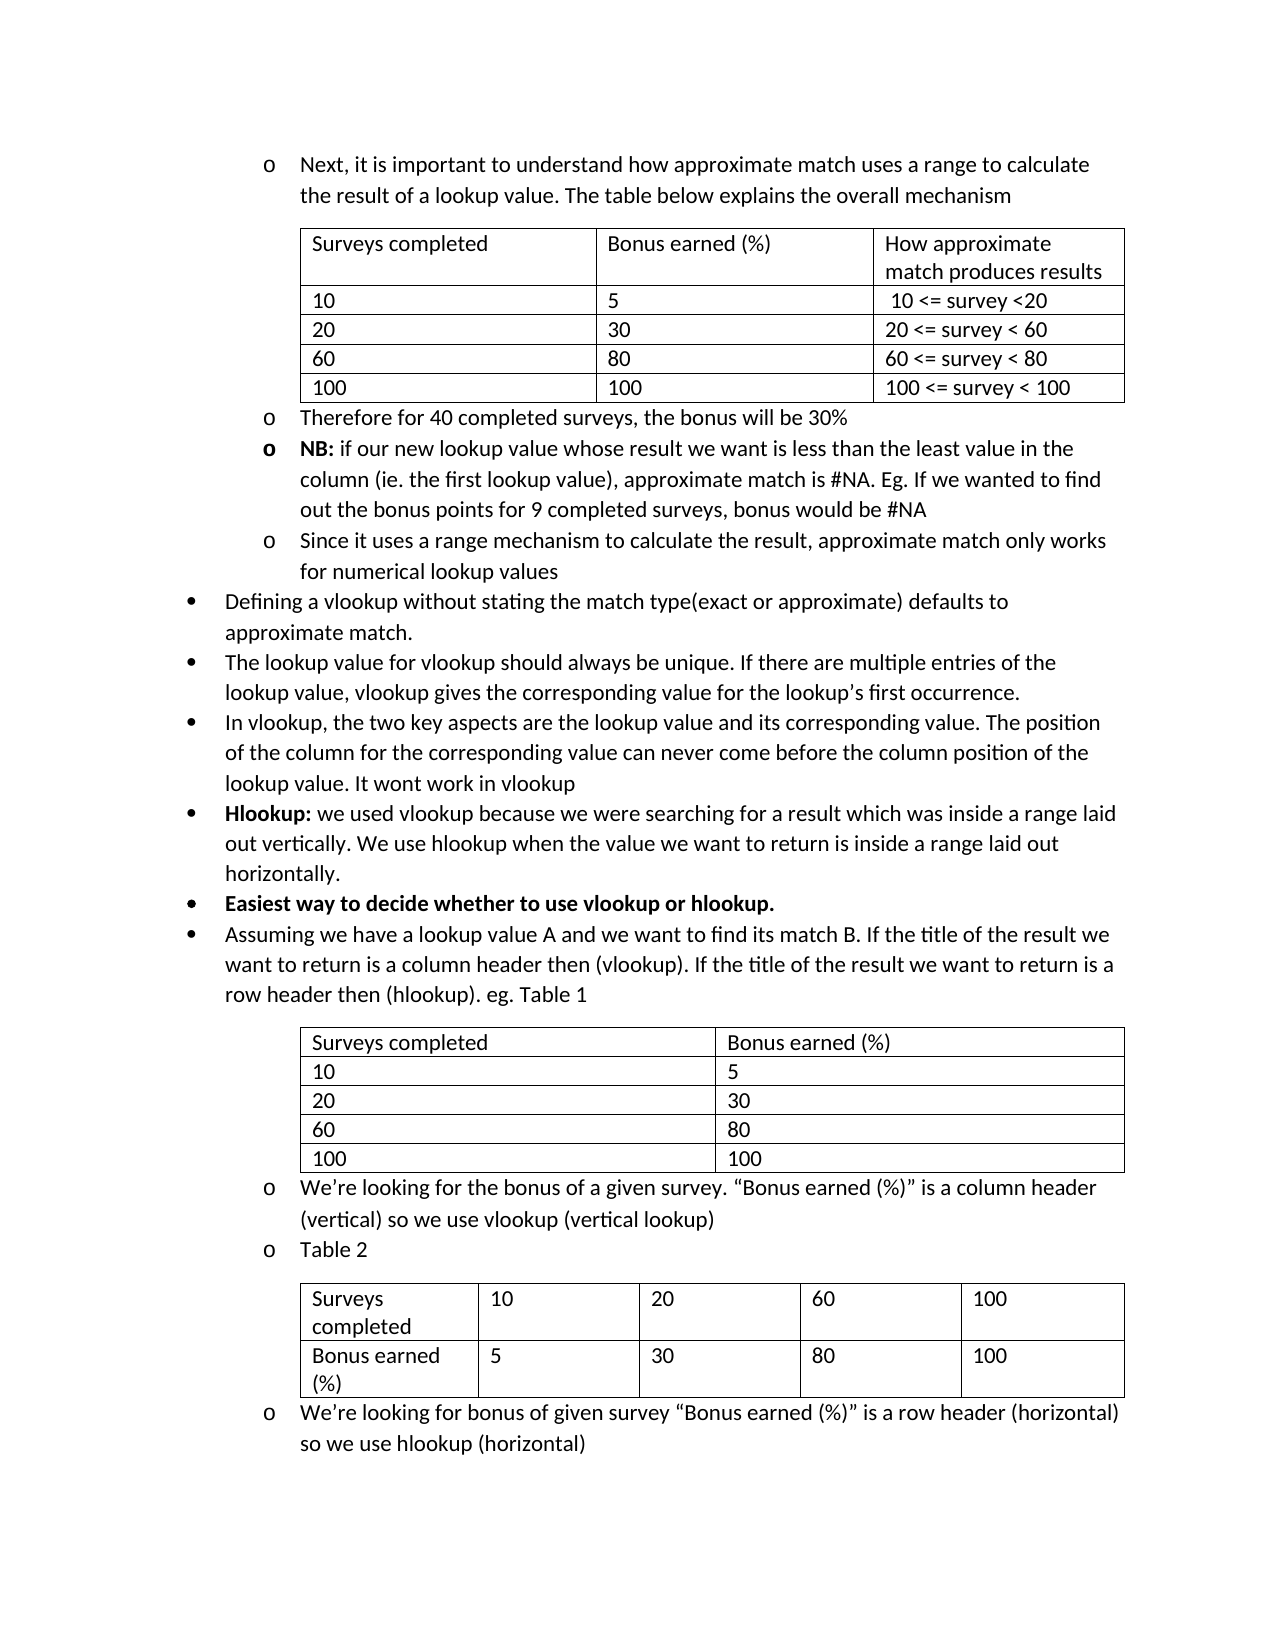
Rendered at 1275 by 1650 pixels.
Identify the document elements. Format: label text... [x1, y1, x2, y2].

table_cell 80 [597, 345, 873, 372]
table_cell 60 [301, 1115, 715, 1143]
table_cell 20 [301, 1086, 715, 1114]
table_cell 5 [479, 1341, 639, 1397]
table_cell 10 [301, 286, 596, 314]
table_cell 60 [301, 345, 596, 372]
table_cell 100 [301, 374, 596, 402]
table_cell 100 [597, 374, 873, 402]
table_cell 30 [640, 1341, 800, 1397]
list Therefore for 40 completed surveys, the bonus will be 30% [262, 403, 1125, 432]
list Defining a vlookup without stating the match type(exact or approximate) defaults to approximate match. [187, 587, 1125, 646]
table_cell 10 <= survey <20 [874, 286, 1124, 314]
table_header 60 [801, 1284, 961, 1340]
table_header 20 [640, 1284, 800, 1340]
table_cell 5 [597, 286, 873, 314]
list Next, it is important to understand how approximate match uses a range to calculate the result of a lookup value. The table below explains the overall mechanism [262, 150, 1125, 209]
table_header Surveys completed [301, 229, 596, 285]
list Table 2 [262, 1235, 1125, 1264]
table_cell 100 [716, 1144, 1124, 1172]
table_cell 30 [597, 315, 873, 343]
table_cell 20 <= survey < 60 [874, 315, 1124, 343]
table_cell 30 [716, 1086, 1124, 1114]
list Assuming we have a lookup value A and we want to find its match B. If the title of the result we want to return is a column header then (vlookup). If the title of the result we want to return is a row header then (hlookup). eg. Table 1 [187, 920, 1125, 1008]
list We’re looking for bonus of given survey “Bonus earned (%)” is a row header (horizontal) so we use hlookup (horizontal) [262, 1398, 1125, 1458]
list We’re looking for the bonus of a given survey. “Bonus earned (%)” is a column header (vertical) so we use vlookup (vertical lookup) [262, 1173, 1125, 1233]
table_cell 100 [301, 1144, 715, 1172]
table_header Surveys completed [301, 1284, 478, 1340]
table_header Bonus earned (%) [597, 229, 873, 285]
table_cell Bonus earned (%) [301, 1341, 478, 1397]
table_cell 100 <= survey < 100 [874, 374, 1124, 402]
table_cell 20 [301, 315, 596, 343]
table_header 100 [962, 1284, 1124, 1340]
table_cell 80 [801, 1341, 961, 1397]
table_cell 60 <= survey < 80 [874, 345, 1124, 372]
table_cell 5 [716, 1057, 1124, 1085]
table_header Surveys completed [301, 1028, 715, 1056]
table_header 10 [479, 1284, 639, 1340]
table_cell 80 [716, 1115, 1124, 1143]
list Hlookup: we used vlookup because we were searching for a result which was inside a range laid out vertically. We use hlookup when the value we want to return is inside a range laid out horizontally. [187, 799, 1125, 887]
list Since it uses a range mechanism to calculate the result, approximate match only works for numerical lookup values [262, 526, 1125, 585]
table_cell 10 [301, 1057, 715, 1085]
list In vlookup, the two key aspects are the lookup value and its corresponding value. The position of the column for the corresponding value can never come before the column position of the lookup value. It wont work in vlookup [187, 708, 1125, 797]
table_header Bonus earned (%) [716, 1028, 1124, 1056]
list NB: if our new lookup value whose result we want is less than the least value in the column (ie. the first lookup value), approximate match is #NA. Eg. If we wanted to find out the bonus points for 9 completed surveys, bonus would be #NA [262, 434, 1125, 524]
list Easiest way to decide whether to use vlookup or hlookup. [187, 889, 1125, 917]
list The lookup value for vlookup should always be unique. If there are multiple entries of the lookup value, vlookup gives the corresponding value for the lookup’s first occurrence. [187, 648, 1125, 706]
table_header How approximate match produces results [874, 229, 1124, 285]
table_cell 100 [962, 1341, 1124, 1397]
